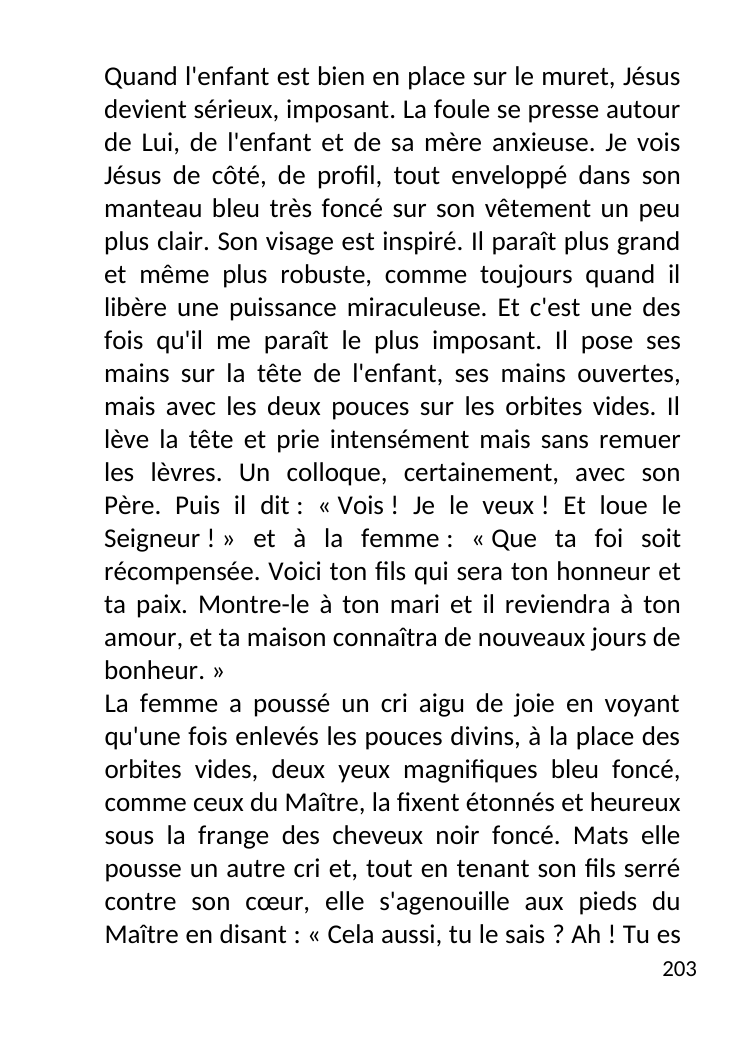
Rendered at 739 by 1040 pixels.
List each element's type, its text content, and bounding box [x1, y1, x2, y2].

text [104, 686, 681, 951]
text Quand l'enfant est bien en place sur le muret, Jésus devient sérieux, imposant. La foule se presse autour de Lui, de l'enfant et de sa mère anxieuse. Je vois Jésus de côté, de profil, tout enveloppé dans son manteau bleu très foncé sur son vêtement un peu plus clair. Son visage est inspiré. Il paraît plus grand et même plus robuste, comme toujours quand il libère une puissance miraculeuse. Et c'est une des fois qu'il me paraît le plus imposant. Il pose ses mains sur la tête de l'enfant, ses mains ouvertes, mais avec les deux pouces sur les orbites vides. Il lève la tête et prie intensément mais sans remuer les lèvres. Un colloque, certainement, avec son Père. Puis il dit : « Vois ! Je le veux ! Et loue le Seigneur ! » et à la femme : « Que ta foi soit récompensée. Voici ton fils qui sera ton honneur et ta paix. Montre-le à ton mari et il reviendra à ton amour, et ta maison connaîtra de nouveaux jours de bonheur. » [104, 59, 682, 686]
